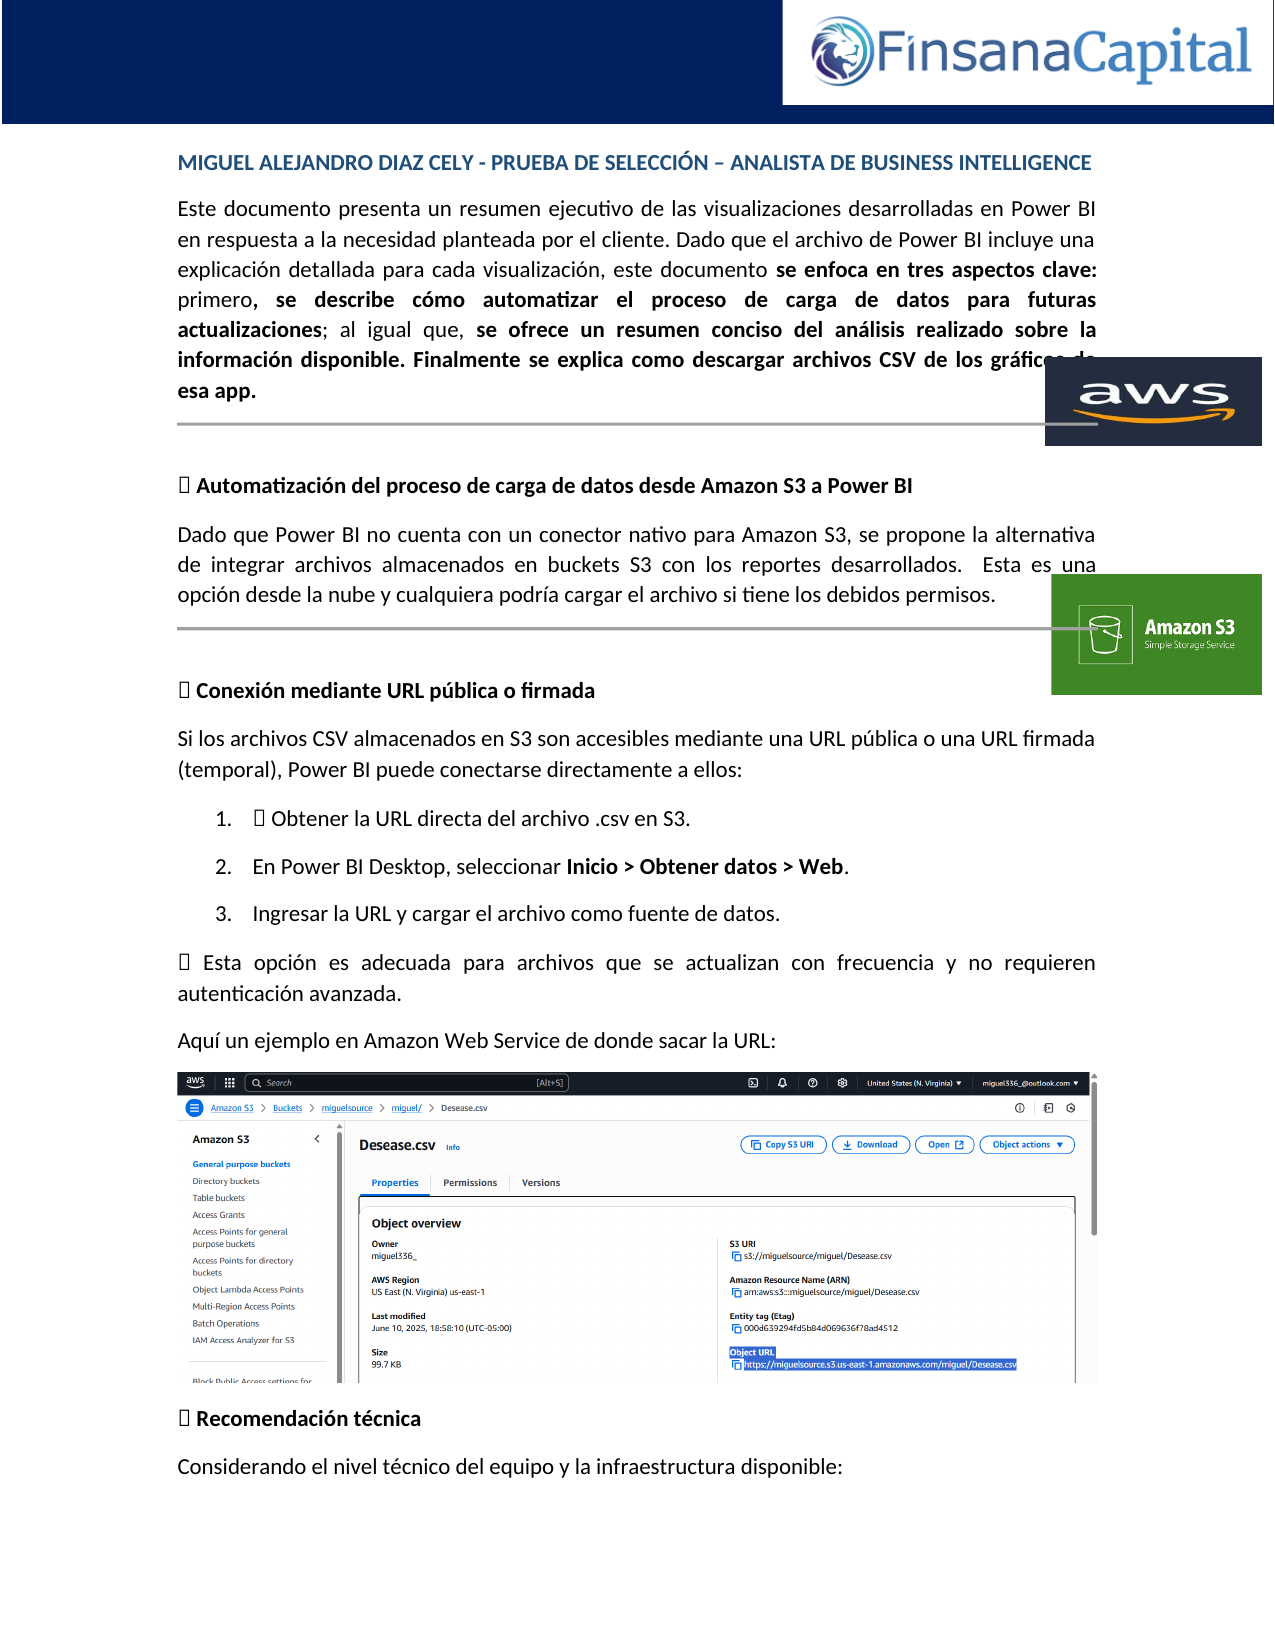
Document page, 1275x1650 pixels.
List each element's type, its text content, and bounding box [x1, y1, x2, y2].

text 🔄 Automatización del proceso de carga de datos desde Amazon S3 a Power BI [177, 469, 1098, 501]
text Si los archivos CSV almacenados en S3 son accesibles mediante una URL pública o una URL firmada (temporal), Power BI puede conectarse directamente a ellos: [177, 724, 1098, 783]
text Considerando el nivel técnico del equipo y la infraestructura disponible: [177, 1452, 1098, 1480]
picture [177, 1072, 1098, 1383]
list En Power BI Desktop, seleccionar Inicio > Obtener datos > Web. [215, 852, 1098, 880]
text 🌐 Conexión mediante URL pública o firmada [177, 674, 1098, 705]
text ✅ Recomendación técnica [177, 1402, 1098, 1433]
list 🔗 Obtener la URL directa del archivo .csv en S3. [215, 802, 1098, 833]
list Ingresar la URL y cargar el archivo como fuente de datos. [215, 899, 1098, 927]
picture [1051, 574, 1262, 695]
picture [1045, 357, 1262, 446]
picture [782, 0, 1274, 105]
text ✅ Esta opción es adecuada para archivos que se actualizan con frecuencia y no requieren autenticación avanzada. [177, 946, 1098, 1007]
text Dado que Power BI no cuenta con un conector nativo para Amazon S3, se propone la alternativa de integrar archivos almacenados en buckets S3 con los reportes desarrollados. Esta es una opción desde la nube y cualquiera podría cargar el archivo si tiene los debidos permisos. [177, 520, 1098, 608]
text Este documento presenta un resumen ejecutivo de las visualizaciones desarrolladas en Power BI en respuesta a la necesidad planteada por el cliente. Dado que el archivo de Power BI incluye una explicación detallada para cada visualización, este documento se enfoca en tres aspectos clave: primero, se describe cómo automatizar el proceso de carga de datos para futuras actualizaciones; al igual que, se ofrece un resumen conciso del análisis realizado sobre la información disponible. Finalmente se explica como descargar archivos CSV de los gráficos de esa app. [177, 194, 1098, 404]
text MIGUEL ALEJANDRO DIAZ CELY - PRUEBA DE SELECCIÓN – ANALISTA DE BUSINESS INTELLIGENCE [177, 148, 1098, 176]
text Aquí un ejemplo en Amazon Web Service de donde sacar la URL: [177, 1026, 1098, 1054]
